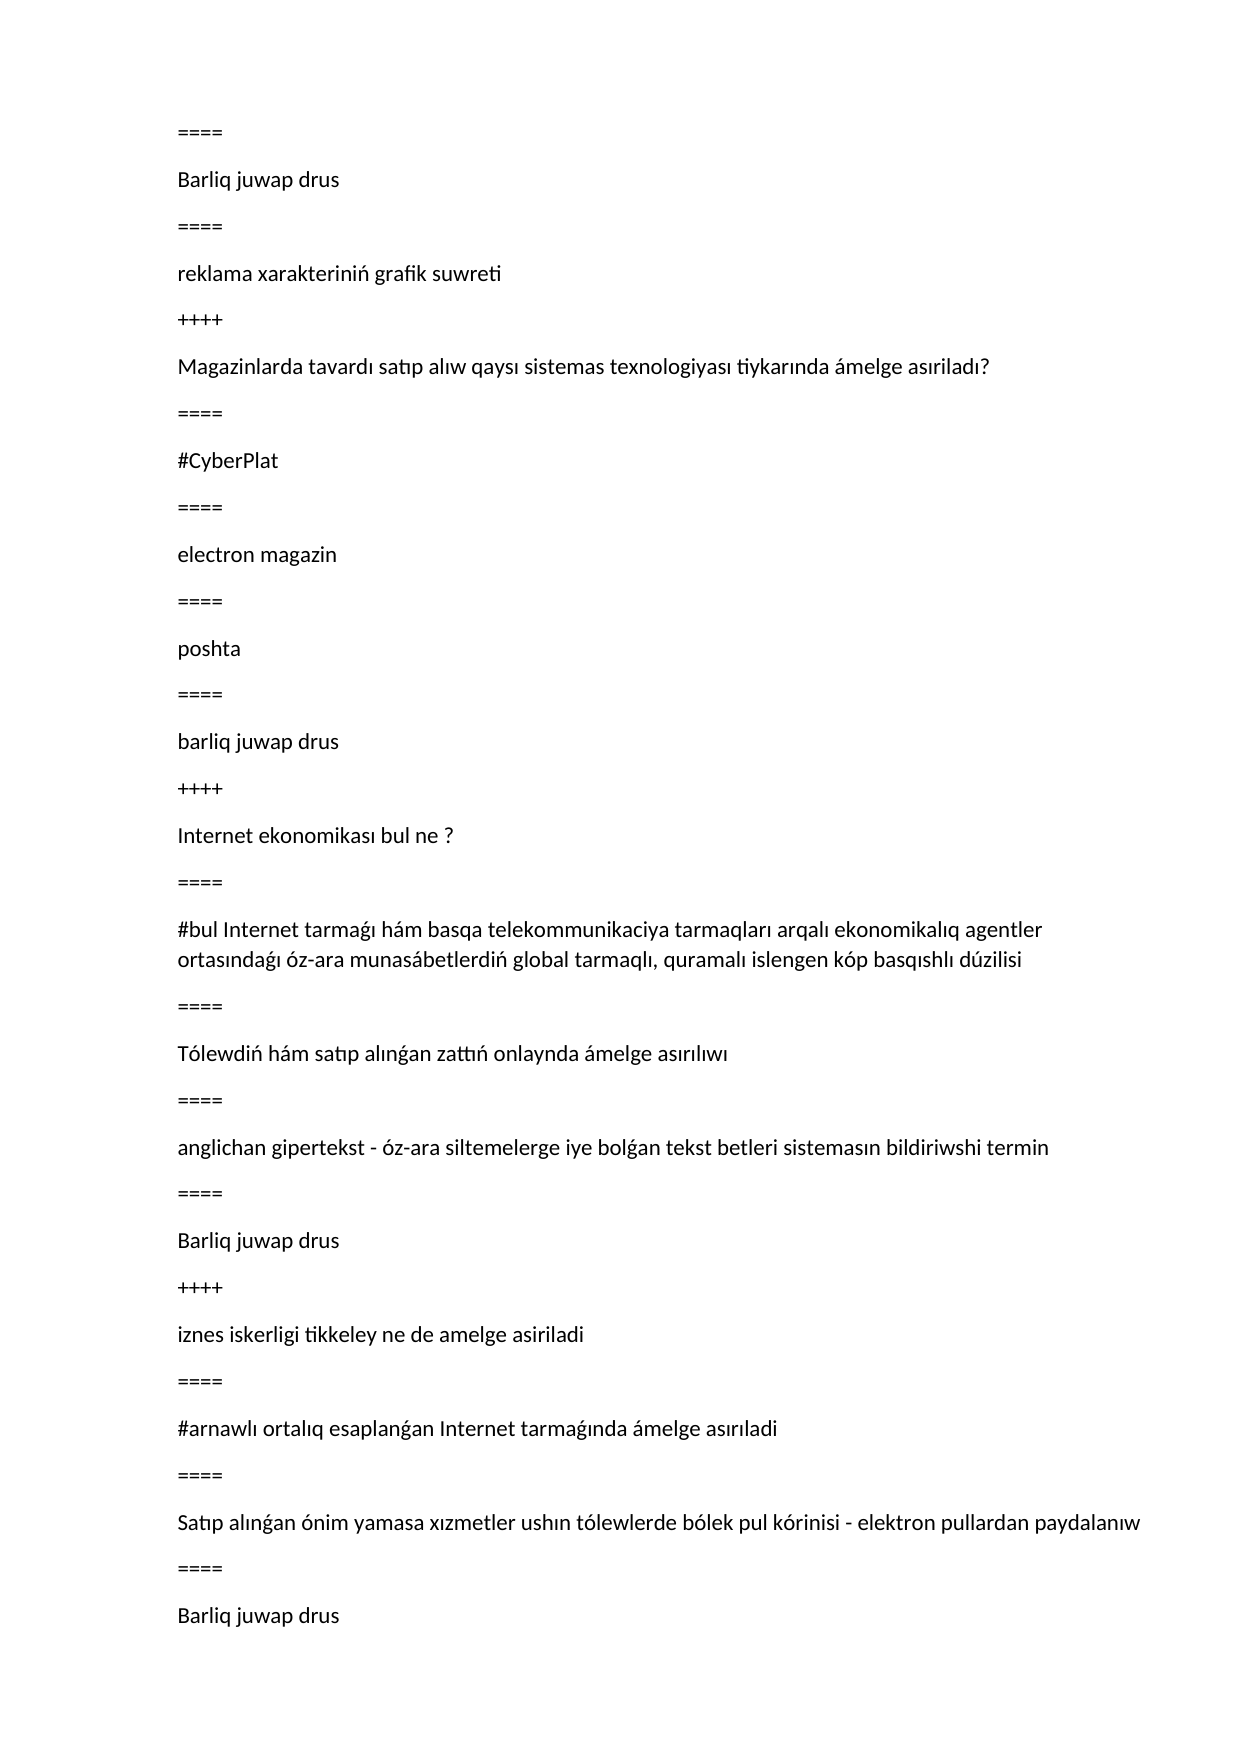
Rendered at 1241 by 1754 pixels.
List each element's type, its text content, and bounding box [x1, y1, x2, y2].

text electron magazin [177, 540, 1152, 568]
text ==== [177, 493, 1152, 521]
text ==== [177, 1086, 1152, 1114]
text ==== [177, 399, 1152, 427]
text Barliq juwap drus [177, 1226, 1152, 1254]
text Magazinlarda tavardı satıp alıw qaysı sistemas texnologiyası tiykarında ámelge asıriladı? [177, 352, 1152, 381]
text anglichan gipertekst - óz-ara siltemelerge iye bolǵan tekst betleri sistemasın bildiriwshi termin [177, 1133, 1152, 1161]
text ==== [177, 681, 1152, 709]
text ==== [177, 868, 1152, 896]
text ==== [177, 1179, 1152, 1208]
text #CyberPlat [177, 446, 1152, 474]
text #arnawlı ortalıq esaplanǵan Internet tarmaǵında ámelge asırıladi [177, 1414, 1152, 1442]
text poshta [177, 634, 1152, 662]
text ++++ [177, 306, 1152, 334]
text ==== [177, 118, 1152, 146]
text ==== [177, 587, 1152, 615]
text Barliq juwap drus [177, 1601, 1152, 1629]
text ==== [177, 1367, 1152, 1395]
text ++++ [177, 1273, 1152, 1301]
text ==== [177, 1554, 1152, 1583]
text Satıp alınǵan ónim yamasa xızmetler ushın tólewlerde bólek pul kórinisi - elektron pullardan paydalanıw [177, 1508, 1152, 1536]
text reklama xarakteriniń grafik suwreti [177, 259, 1152, 287]
text Barliq juwap drus [177, 165, 1152, 193]
text ++++ [177, 774, 1152, 802]
text ==== [177, 212, 1152, 240]
text ==== [177, 992, 1152, 1020]
text #bul Internet tarmaǵı hám basqa telekommunikaciya tarmaqları arqalı ekonomikalıq agentler ortasındaǵı óz-ara munasábetlerdiń global tarmaqlı, quramalı islengen kóp basqıshlı dúzilisi [177, 915, 1152, 973]
text iznes iskerligi tikkeley ne de amelge asiriladi [177, 1320, 1152, 1348]
text ==== [177, 1461, 1152, 1489]
text Tólewdiń hám satıp alınǵan zattıń onlaynda ámelge asırılıwı [177, 1039, 1152, 1067]
text Internet ekonomikası bul ne ? [177, 821, 1152, 849]
text barliq juwap drus [177, 727, 1152, 756]
